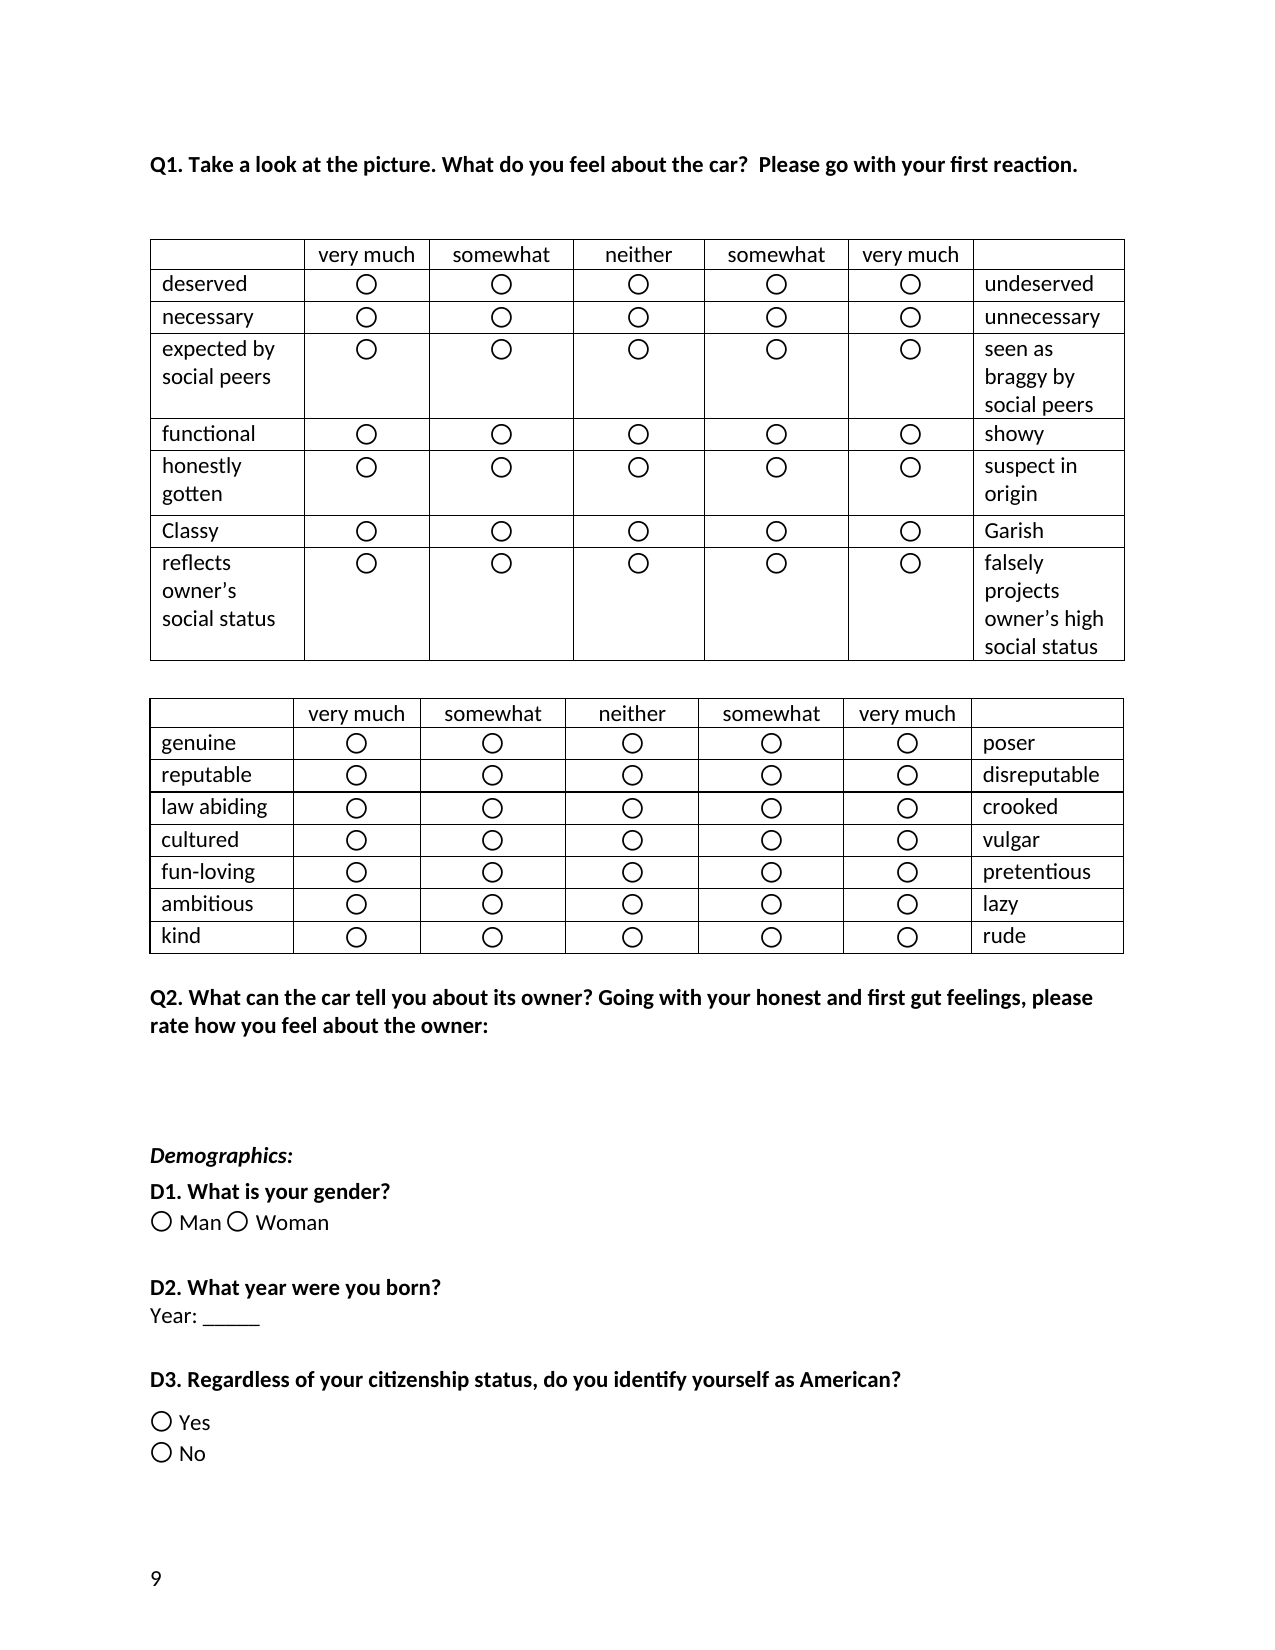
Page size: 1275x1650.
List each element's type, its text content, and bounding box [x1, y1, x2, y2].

table_cell 〇 [705, 270, 848, 301]
table_cell 〇 [705, 419, 848, 450]
table_header somewhat [430, 240, 573, 268]
table_cell 〇 [421, 793, 565, 824]
table_cell Garish [974, 516, 1124, 547]
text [150, 150, 1125, 178]
table_cell 〇 [294, 760, 420, 791]
table_cell 〇 [430, 270, 573, 301]
table_cell 〇 [566, 857, 698, 888]
table_cell 〇 [849, 302, 973, 333]
table_cell 〇 [574, 419, 704, 450]
table_cell 〇 [421, 889, 565, 921]
table_cell disreputable [972, 760, 1123, 791]
table_cell 〇 [574, 451, 704, 515]
table_cell 〇 [849, 334, 973, 418]
table_cell 〇 [844, 857, 971, 888]
text D3. Regardless of your citizenship status, do you identify yourself as American? [150, 1365, 1125, 1393]
table_header somewhat [705, 240, 848, 268]
table_cell falsely projects owner’s high social status [974, 548, 1124, 660]
table_header neither [574, 240, 704, 268]
table_cell 〇 [305, 451, 429, 515]
table_cell 〇 [699, 728, 843, 759]
table_cell 〇 [294, 889, 420, 921]
table_header very much [849, 240, 973, 268]
table_cell 〇 [705, 548, 848, 660]
table_cell 〇 [305, 334, 429, 418]
table_cell genuine [151, 728, 293, 759]
table_cell 〇 [421, 760, 565, 791]
table_cell 〇 [430, 516, 573, 547]
table_cell 〇 [849, 270, 973, 301]
table_cell 〇 [849, 548, 973, 660]
table_cell pretentious [972, 857, 1123, 888]
table_cell 〇 [844, 889, 971, 921]
table_cell law abiding [151, 793, 293, 824]
table_cell 〇 [430, 419, 573, 450]
table_cell 〇 [705, 516, 848, 547]
table_cell cultured [151, 825, 293, 856]
table_header somewhat [421, 699, 565, 727]
table_cell 〇 [844, 793, 971, 824]
table_cell 〇 [699, 889, 843, 921]
table_cell Classy [151, 516, 304, 547]
table_cell deserved [151, 270, 304, 301]
table_cell 〇 [305, 419, 429, 450]
table_cell suspect in origin [974, 451, 1124, 515]
table_cell 〇 [421, 728, 565, 759]
text D2. What year were you born? Year: _____ [150, 1273, 1125, 1329]
table_cell seen as braggy by social peers [974, 334, 1124, 418]
table_cell 〇 [566, 760, 698, 791]
table_cell reflects owner’s social status [151, 548, 304, 660]
table_cell reputable [151, 760, 293, 791]
table_cell 〇 [566, 889, 698, 921]
table_cell lazy [972, 889, 1123, 921]
table_cell 〇 [844, 922, 971, 953]
table_header very much [305, 240, 429, 268]
table_cell 〇 [430, 302, 573, 333]
table_cell 〇 [705, 334, 848, 418]
table_cell 〇 [430, 548, 573, 660]
table_header very much [844, 699, 971, 727]
table_cell 〇 [849, 451, 973, 515]
table_cell fun-loving [151, 857, 293, 888]
table_cell 〇 [699, 825, 843, 856]
table_cell 〇 [844, 728, 971, 759]
text 〇 Yes 〇 No [150, 1406, 1125, 1468]
table_cell 〇 [574, 270, 704, 301]
text D1. What is your gender? 〇 Man 〇 Woman [150, 1177, 1125, 1237]
table_cell necessary [151, 302, 304, 333]
table_cell 〇 [305, 516, 429, 547]
table_cell undeserved [974, 270, 1124, 301]
text Q2. What can the car tell you about its owner? Going with your honest and first gut feelings, please rate how you feel about the owner: [150, 983, 1125, 1039]
table_cell 〇 [430, 334, 573, 418]
table_cell 〇 [574, 302, 704, 333]
table_header [151, 240, 304, 268]
table_cell 〇 [294, 728, 420, 759]
table_cell 〇 [844, 825, 971, 856]
table_cell ambitious [151, 889, 293, 921]
table_cell 〇 [305, 548, 429, 660]
table_header [151, 699, 293, 727]
table_cell 〇 [849, 516, 973, 547]
table_cell crooked [972, 793, 1123, 824]
table_header neither [566, 699, 698, 727]
table_cell 〇 [849, 419, 973, 450]
table_cell kind [151, 922, 293, 953]
table_cell vulgar [972, 825, 1123, 856]
table_cell 〇 [294, 793, 420, 824]
table_cell 〇 [574, 516, 704, 547]
table_cell unnecessary [974, 302, 1124, 333]
text Demographics: [150, 1141, 1125, 1169]
table_cell 〇 [566, 825, 698, 856]
table_cell 〇 [574, 548, 704, 660]
table_cell 〇 [566, 728, 698, 759]
table_header [972, 699, 1123, 727]
table_cell 〇 [421, 825, 565, 856]
table_header very much [294, 699, 420, 727]
table_cell 〇 [566, 793, 698, 824]
table_cell showy [974, 419, 1124, 450]
table_cell functional [151, 419, 304, 450]
table_cell 〇 [294, 922, 420, 953]
table_header [974, 240, 1124, 268]
table_cell 〇 [421, 922, 565, 953]
table_cell 〇 [294, 857, 420, 888]
table_cell 〇 [705, 451, 848, 515]
table_cell rude [972, 922, 1123, 953]
table_cell 〇 [421, 857, 565, 888]
table_cell expected by social peers [151, 334, 304, 418]
table_cell 〇 [699, 857, 843, 888]
table_cell 〇 [844, 760, 971, 791]
table_cell 〇 [294, 825, 420, 856]
table_cell poser [972, 728, 1123, 759]
table_cell 〇 [699, 760, 843, 791]
table_cell 〇 [305, 302, 429, 333]
table_cell 〇 [305, 270, 429, 301]
table_header somewhat [699, 699, 843, 727]
table_cell 〇 [566, 922, 698, 953]
table_cell 〇 [574, 334, 704, 418]
table_cell 〇 [699, 793, 843, 824]
table_cell 〇 [705, 302, 848, 333]
table_cell 〇 [430, 451, 573, 515]
table_cell 〇 [699, 922, 843, 953]
table_cell honestly gotten [151, 451, 304, 515]
